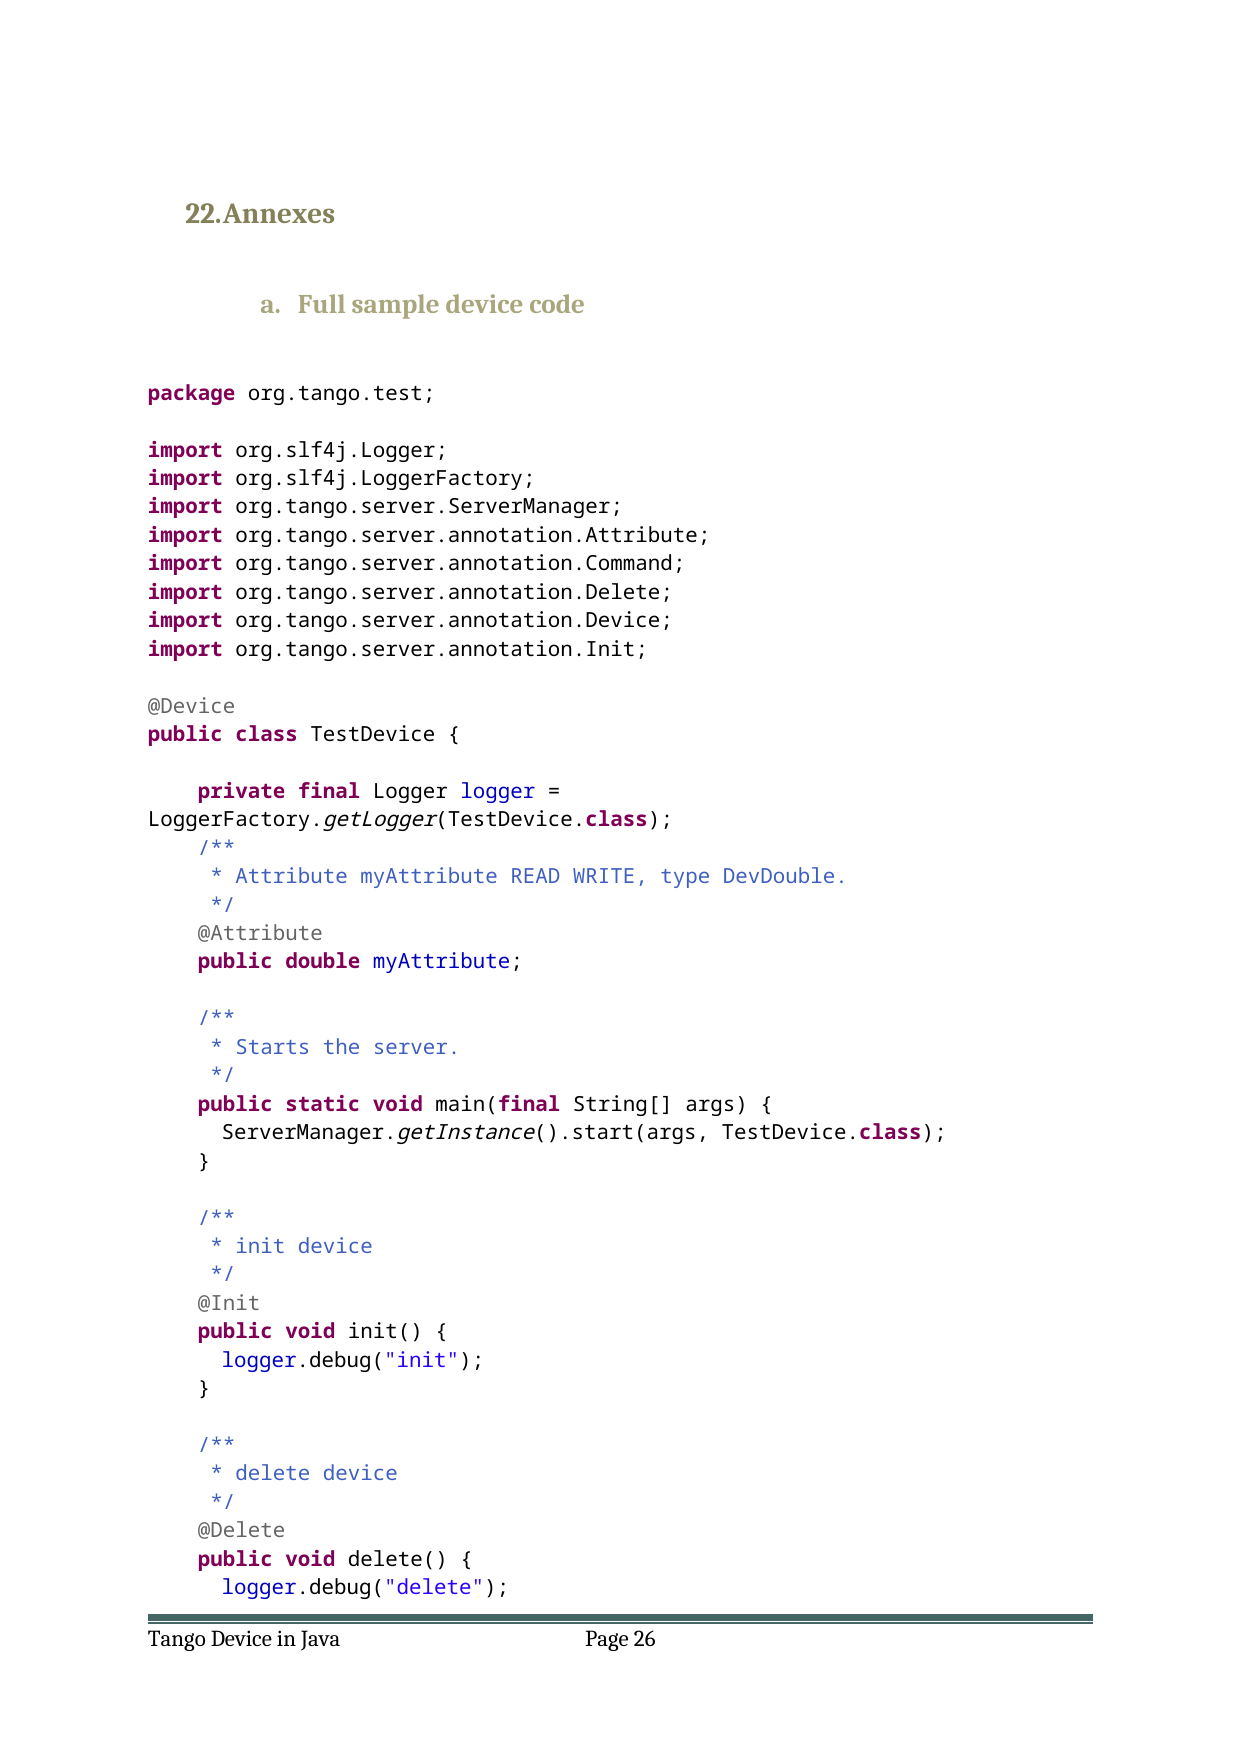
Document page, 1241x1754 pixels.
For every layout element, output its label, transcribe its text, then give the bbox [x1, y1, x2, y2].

text import org.tango.server.annotation.Command; [148, 548, 1093, 577]
text */ [148, 890, 1093, 918]
text @Device [148, 691, 1093, 719]
text public static void main(final String[] args) { [148, 1089, 1093, 1117]
text import org.tango.server.annotation.Delete; [148, 577, 1093, 605]
text logger.debug("init"); [148, 1345, 1093, 1373]
subtitle Annexes [185, 198, 1093, 231]
text import org.tango.server.annotation.Init; [148, 634, 1093, 662]
text /** [148, 1430, 1093, 1458]
text public void init() { [148, 1316, 1093, 1345]
text @Delete [148, 1515, 1093, 1544]
text */ [148, 1259, 1093, 1288]
text */ [148, 1487, 1093, 1515]
text import org.slf4j.LoggerFactory; [148, 463, 1093, 492]
text } [148, 1373, 1093, 1402]
text /** [148, 833, 1093, 861]
text public double myAttribute; [148, 947, 1093, 975]
text import org.tango.server.ServerManager; [148, 492, 1093, 520]
text /** [148, 1003, 1093, 1032]
text @Attribute [148, 918, 1093, 947]
text import org.tango.server.annotation.Device; [148, 605, 1093, 634]
text public void delete() { [148, 1544, 1093, 1572]
text /** [148, 1203, 1093, 1231]
text * Starts the server. [148, 1032, 1093, 1060]
text * Attribute myAttribute READ WRITE, type DevDouble. [148, 861, 1093, 890]
text * delete device [148, 1458, 1093, 1487]
text private final Logger logger = LoggerFactory.getLogger(TestDevice.class); [148, 776, 1093, 833]
text } [148, 1146, 1093, 1174]
text */ [148, 1060, 1093, 1089]
text public class TestDevice { [148, 719, 1093, 748]
text * init device [148, 1231, 1093, 1259]
subtitle Full sample device code [260, 289, 1093, 320]
text import org.tango.server.annotation.Attribute; [148, 520, 1093, 548]
text ServerManager.getInstance().start(args, TestDevice.class); [148, 1117, 1093, 1146]
text @Init [148, 1288, 1093, 1316]
text import org.slf4j.Logger; [148, 435, 1093, 463]
text logger.debug("delete"); [148, 1572, 1093, 1601]
text package org.tango.test; [148, 378, 1093, 406]
